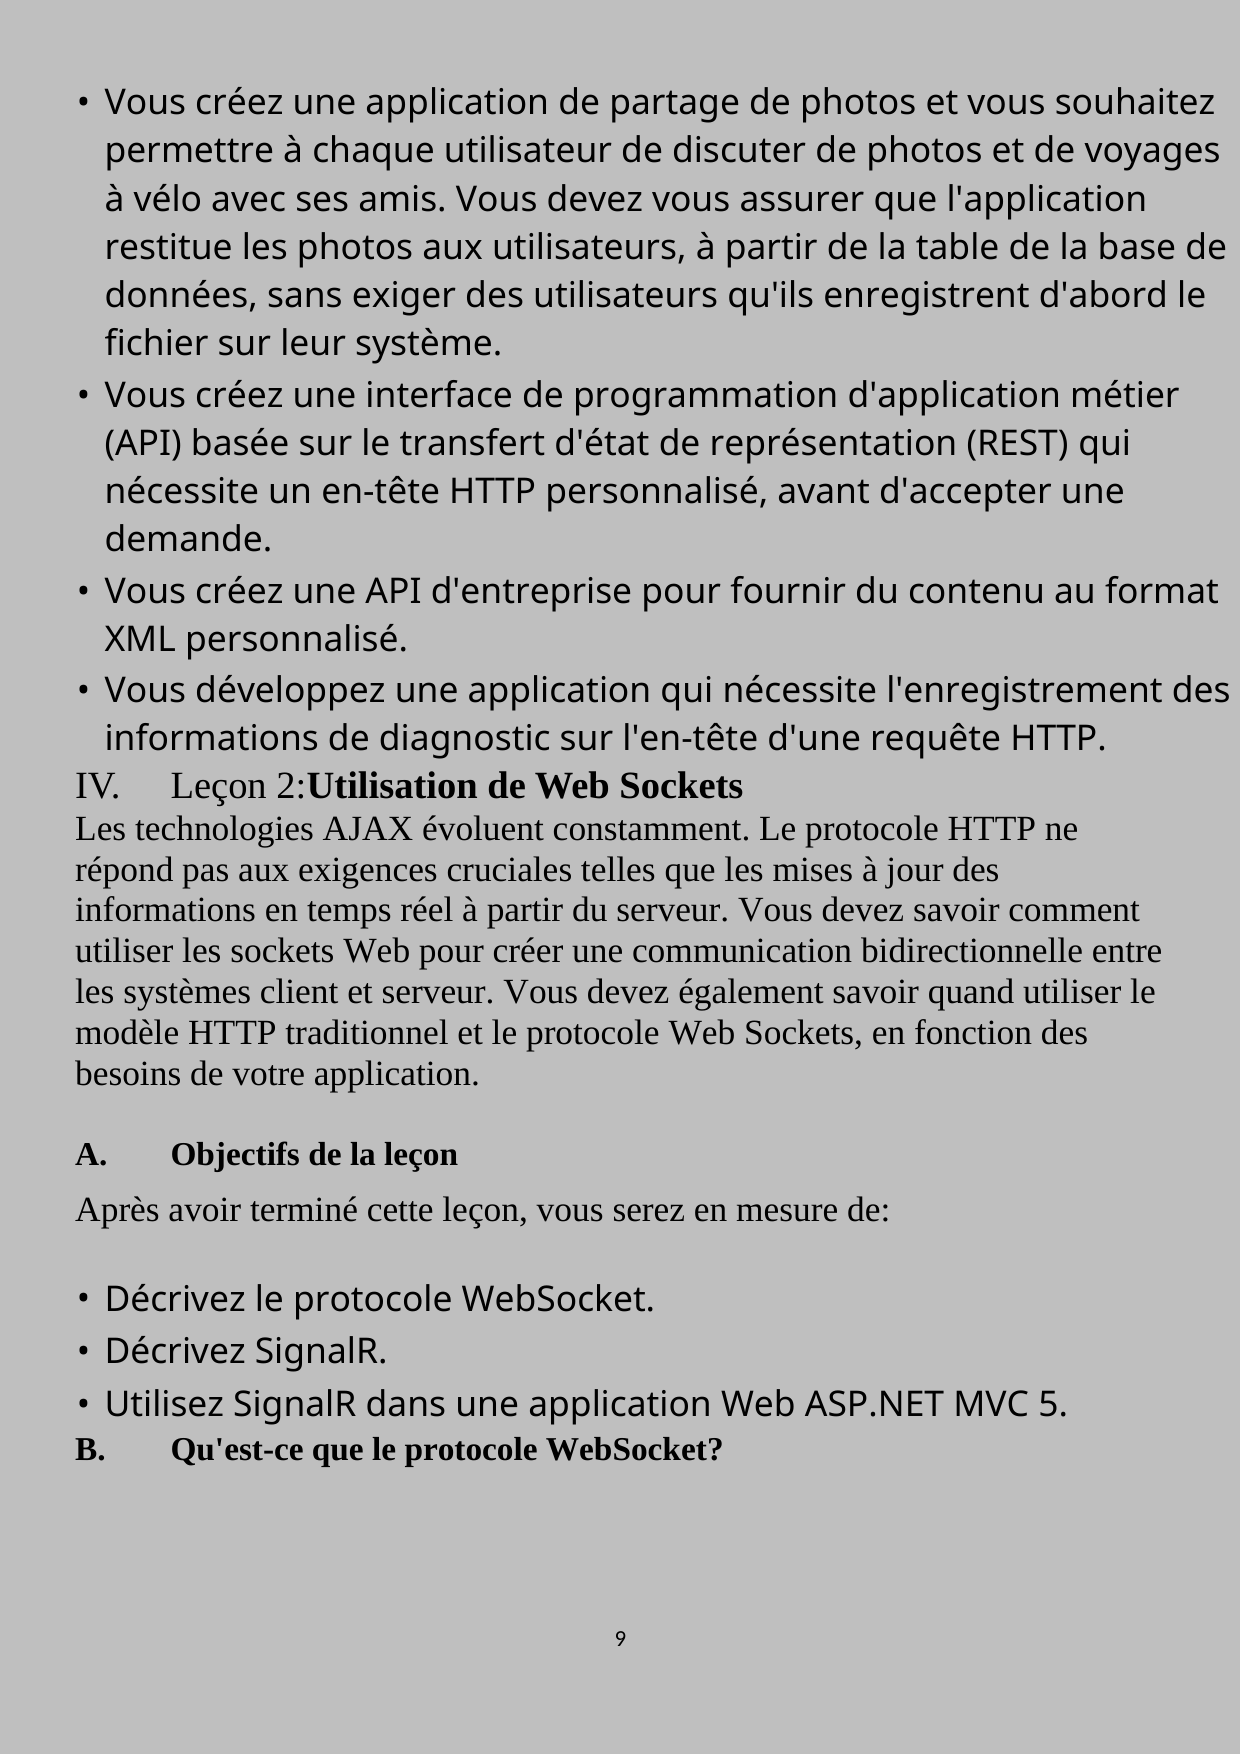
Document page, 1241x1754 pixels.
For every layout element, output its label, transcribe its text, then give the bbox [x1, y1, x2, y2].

table_cell • [75, 368, 103, 563]
text Les technologies AJAX évoluent constamment. Le protocole HTTP ne répond pas aux exigences cruciales telles que les mises à jour des informations en temps réel à partir du serveur. Vous devez savoir comment utiliser les sockets Web pour créer une communication bidirectionnelle entre les systèmes client et serveur. Vous devez également savoir quand utiliser le modèle HTTP traditionnel et le protocole Web Sockets, en fonction des besoins de votre application. [75, 807, 1165, 1093]
table_cell Vous créez une API d'entreprise pour fournir du contenu au format XML personnalisé. [103, 564, 1240, 663]
table_header • [75, 75, 103, 367]
table_header • [75, 1271, 103, 1324]
table_cell Décrivez SignalR. [103, 1324, 1240, 1376]
table_cell • [75, 663, 103, 763]
table_cell Vous créez une interface de programmation d'application métier (API) basée sur le transfert d'état de représentation (REST) ​​qui nécessite un en-tête HTTP personnalisé, avant d'accepter une demande. [103, 368, 1240, 563]
table_cell Vous développez une application qui nécessite l'enregistrement des informations de diagnostic sur l'en-tête d'une requête HTTP. [103, 663, 1240, 763]
table_cell • [75, 564, 103, 663]
text Après avoir terminé cette leçon, vous serez en mesure de: [75, 1188, 1165, 1229]
table_header Décrivez le protocole WebSocket. [103, 1271, 1240, 1324]
table_cell • [75, 1324, 103, 1376]
subtitle Objectifs de la leçon [75, 1134, 1165, 1173]
table_cell Utilisez SignalR dans une application Web ASP.NET MVC 5. [103, 1376, 1240, 1429]
subtitle Leçon 2:Utilisation de Web Sockets [75, 763, 1165, 807]
subtitle Qu'est-ce que le protocole WebSocket? [75, 1429, 1165, 1467]
table_header Vous créez une application de partage de photos et vous souhaitez permettre à chaque utilisateur de discuter de photos et de voyages à vélo avec ses amis. Vous devez vous assurer que l'application restitue les photos aux utilisateurs, à partir de la table de la base de données, sans exiger des utilisateurs qu'ils enregistrent d'abord le fichier sur leur système. [103, 75, 1240, 367]
table_cell • [75, 1376, 103, 1429]
